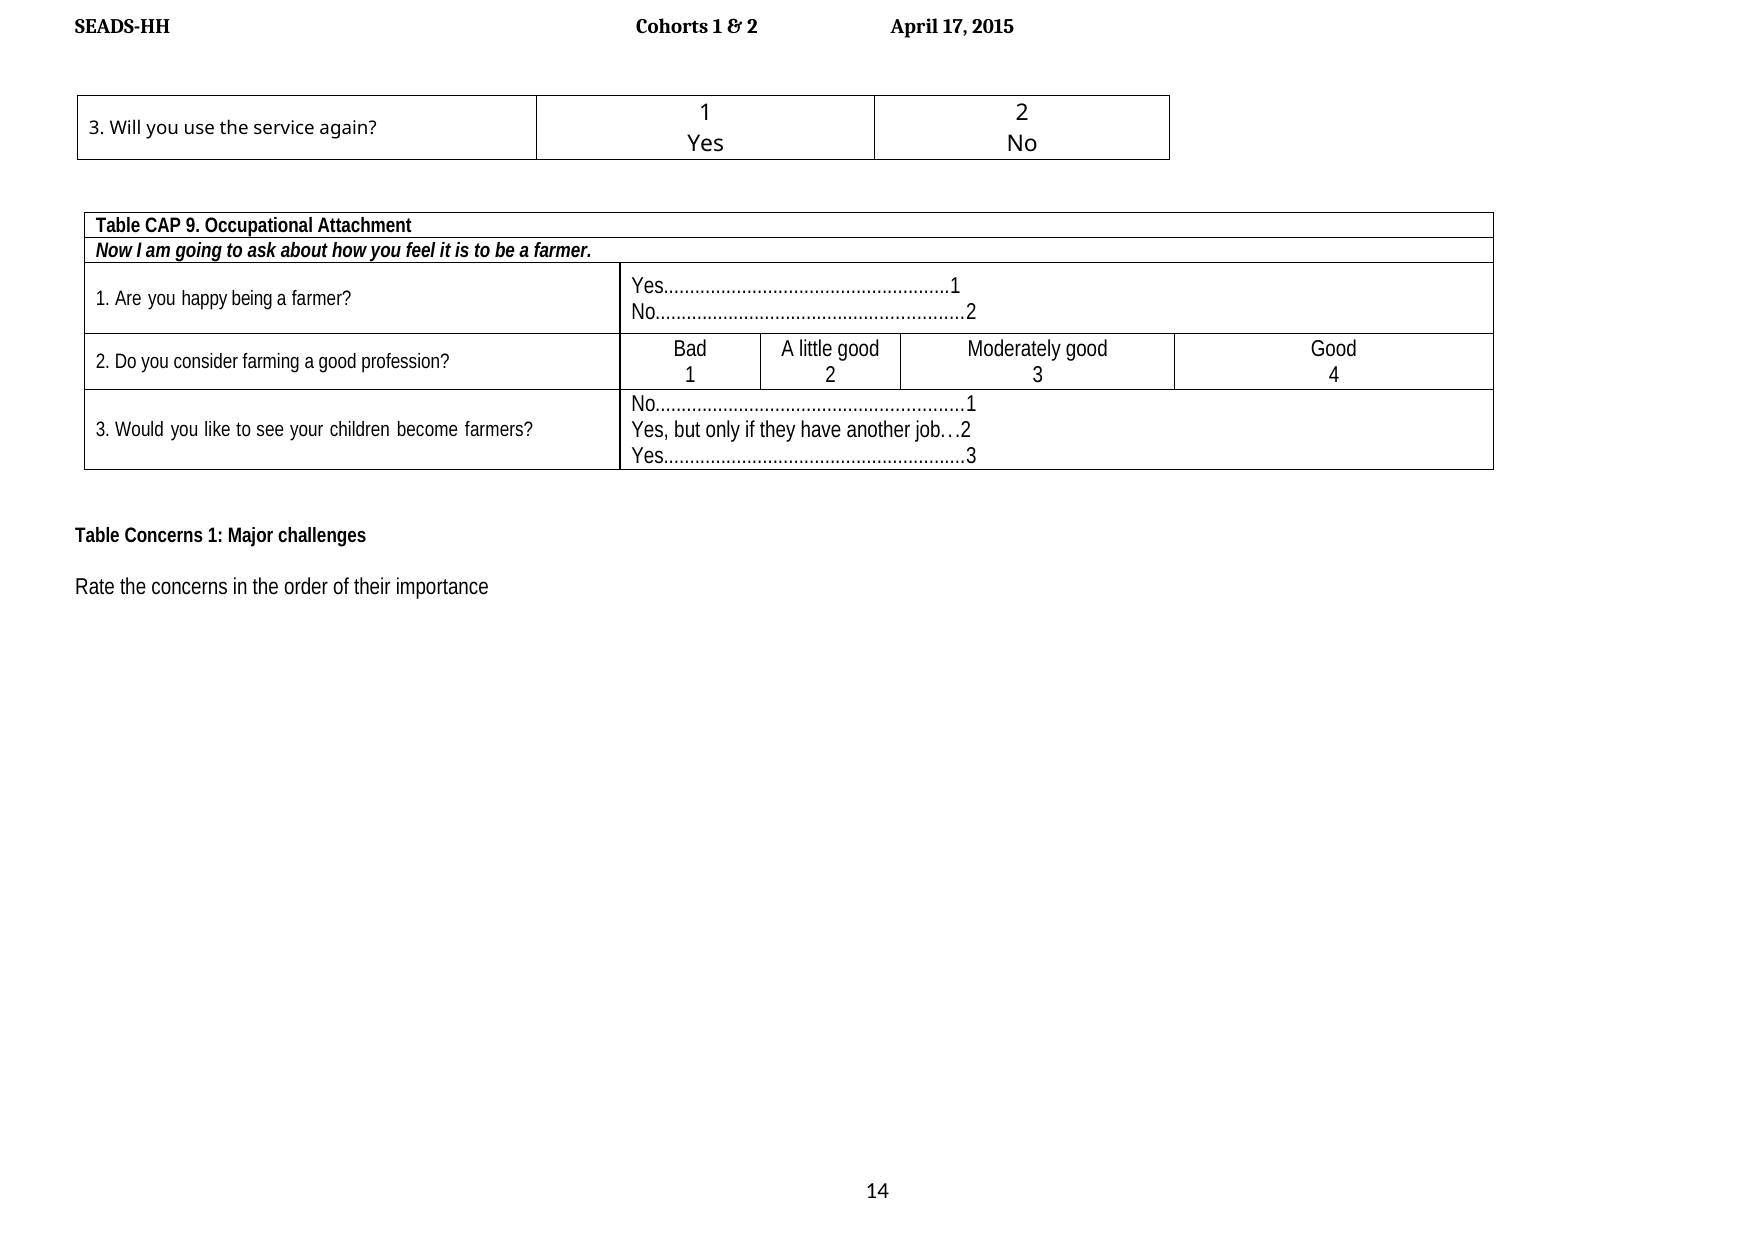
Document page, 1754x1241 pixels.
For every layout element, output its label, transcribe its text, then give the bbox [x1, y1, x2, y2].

table_cell A little good 2 [761, 334, 900, 389]
table_cell Yes 1 No 2 [621, 263, 1493, 332]
table_header Table CAP 9. Occupational Attachment [85, 213, 1493, 237]
table_cell Bad 1 [621, 334, 760, 389]
table_cell 3. Would you like to see your children become farmers? [85, 390, 619, 469]
table_cell Good 4 [1175, 334, 1493, 389]
table_cell No 1 Yes, but only if they have another job 2 Yes 3 [621, 390, 1493, 469]
table_cell Moderately good 3 [901, 334, 1174, 389]
subtitle Table Concerns 1: Major challenges [75, 522, 1679, 546]
table_cell 1 Yes [537, 96, 874, 158]
text Rate the concerns in the order of their importance [75, 573, 1679, 599]
table_cell 1. Are you happy being a farmer? [85, 263, 619, 332]
table_cell Now I am going to ask about how you feel it is to be a farmer. [85, 238, 1493, 262]
table_cell 2 No [875, 96, 1169, 158]
table_cell 3. Will you use the service again? [78, 96, 536, 158]
table_cell 2. Do you consider farming a good profession? [85, 334, 619, 389]
